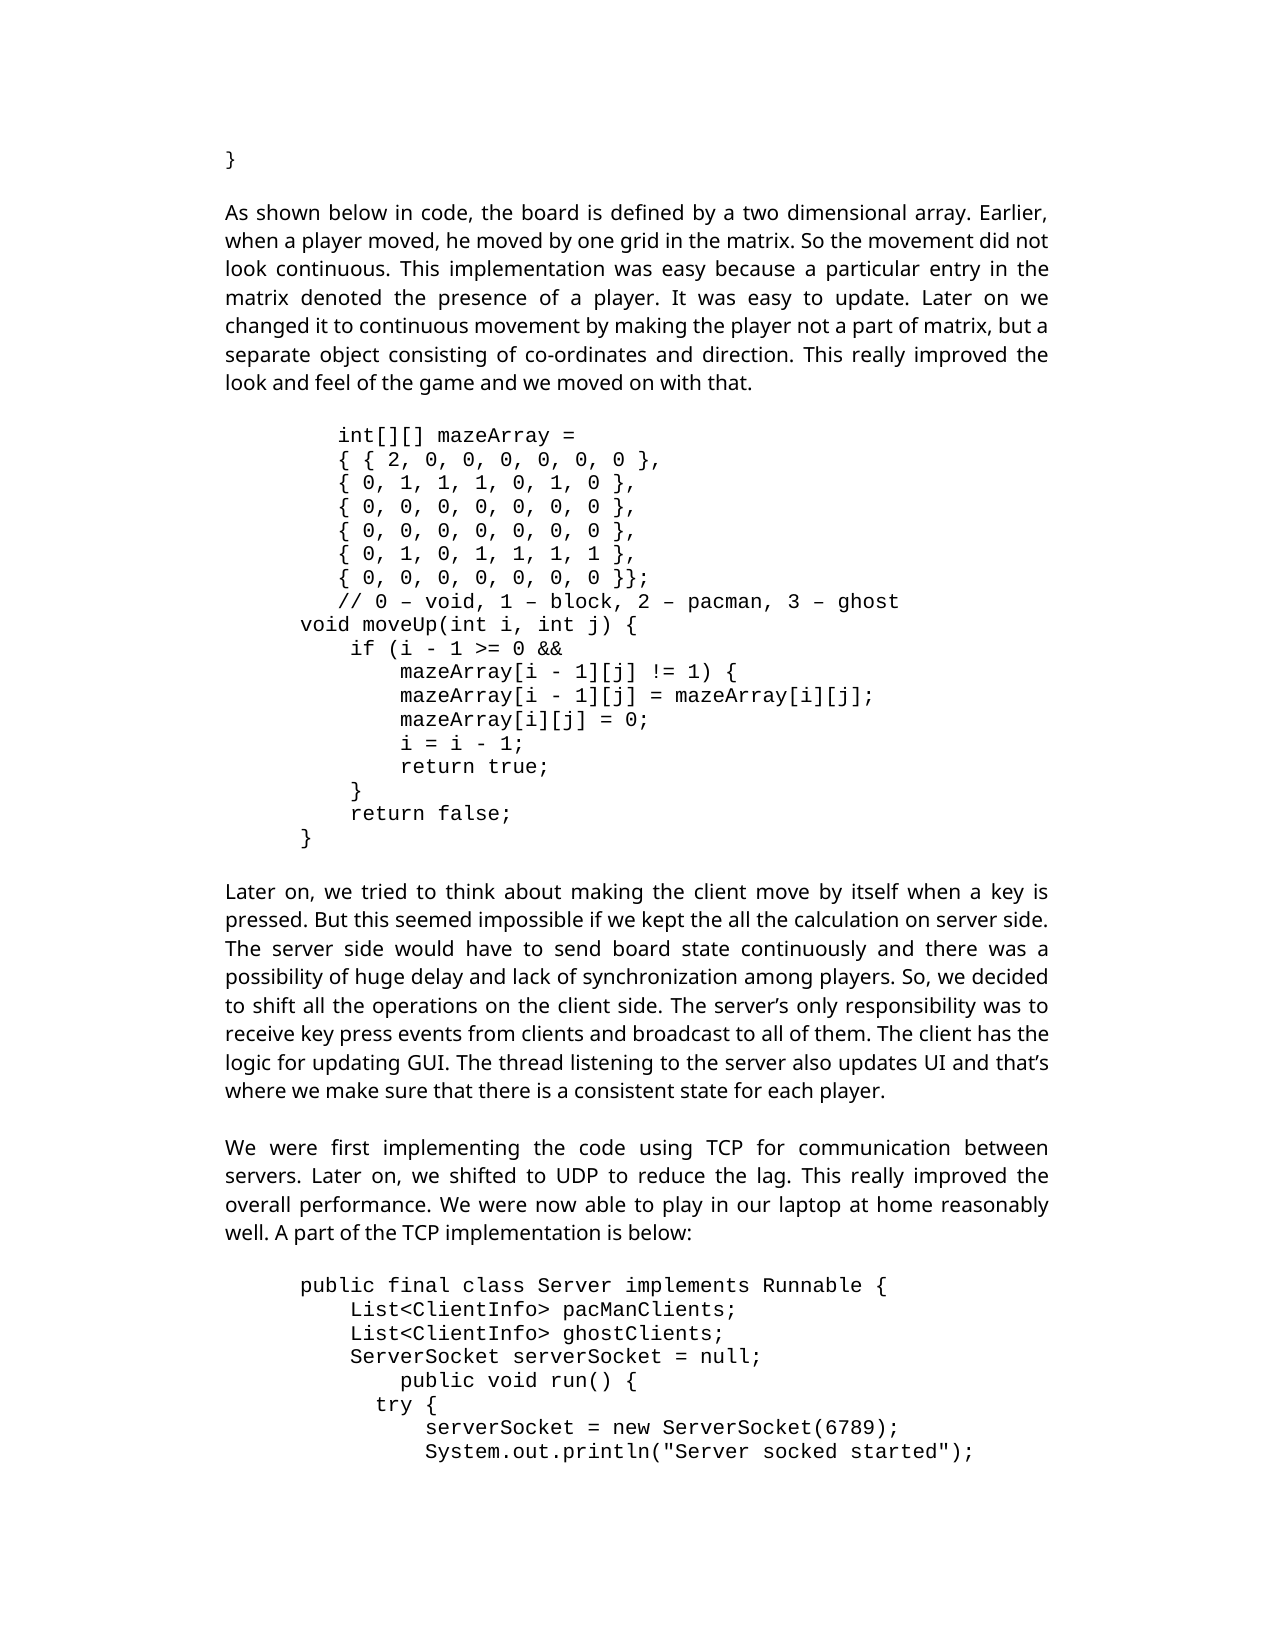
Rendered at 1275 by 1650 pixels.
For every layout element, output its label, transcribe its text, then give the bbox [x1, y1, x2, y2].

list try { [375, 1394, 1050, 1417]
list } [300, 780, 1050, 803]
list void moveUp(int i, int j) { [300, 614, 1050, 638]
list if (i - 1 >= 0 && [300, 638, 1050, 662]
list serverSocket = new ServerSocket(6789); [375, 1417, 1050, 1441]
list System.out.println("Server socked started"); [375, 1441, 1050, 1465]
list We were first implementing the code using TCP for communication between servers. Later on, we shifted to UDP to reduce the lag. This really improved the overall performance. We were now able to play in our laptop at home reasonably well. A part of the TCP implementation is below: [225, 1133, 1050, 1247]
list } [300, 827, 1050, 851]
list return true; [300, 756, 1050, 780]
list List<ClientInfo> ghostClients; [300, 1323, 1050, 1346]
list mazeArray[i - 1][j] = mazeArray[i][j]; [300, 685, 1050, 709]
list return false; [300, 803, 1050, 827]
list Later on, we tried to think about making the client move by itself when a key is pressed. But this seemed impossible if we kept the all the calculation on server side. The server side would have to send board state continuously and there was a possibility of huge delay and lack of synchronization among players. So, we decided to shift all the operations on the client side. The server’s only responsibility was to receive key press events from clients and broadcast to all of them. The client has the logic for updating GUI. The thread listening to the server also updates UI and that’s where we make sure that there is a consistent state for each player. [225, 877, 1050, 1104]
list mazeArray[i][j] = 0; [300, 709, 1050, 732]
list // 0 – void, 1 – block, 2 – pacman, 3 – ghost [300, 591, 1050, 614]
list List<ClientInfo> pacManClients; [300, 1299, 1050, 1323]
list public final class Server implements Runnable { [300, 1276, 1050, 1299]
list As shown below in code, the board is defined by a two dimensional array. Earlier, when a player moved, he moved by one grid in the matrix. So the movement did not look continuous. This implementation was easy because a particular entry in the matrix denoted the presence of a player. It was easy to update. Later on we changed it to continuous movement by making the player not a part of matrix, but a separate object consisting of co-ordinates and direction. This really improved the look and feel of the game and we moved on with that. [225, 198, 1050, 397]
list ServerSocket serverSocket = null; [300, 1346, 1050, 1370]
text } [225, 150, 1050, 171]
list public void run() { [300, 1370, 1050, 1394]
list i = i - 1; [300, 732, 1050, 756]
list mazeArray[i - 1][j] != 1) { [300, 662, 1050, 685]
list int[][] mazeArray = { { 2, 0, 0, 0, 0, 0, 0 }, { 0, 1, 1, 1, 0, 1, 0 }, { 0, 0, 0, 0, 0, 0, 0 }, { 0, 0, 0, 0, 0, 0, 0 }, { 0, 1, 0, 1, 1, 1, 1 }, { 0, 0, 0, 0, 0, 0, 0 }}; [300, 425, 1050, 591]
